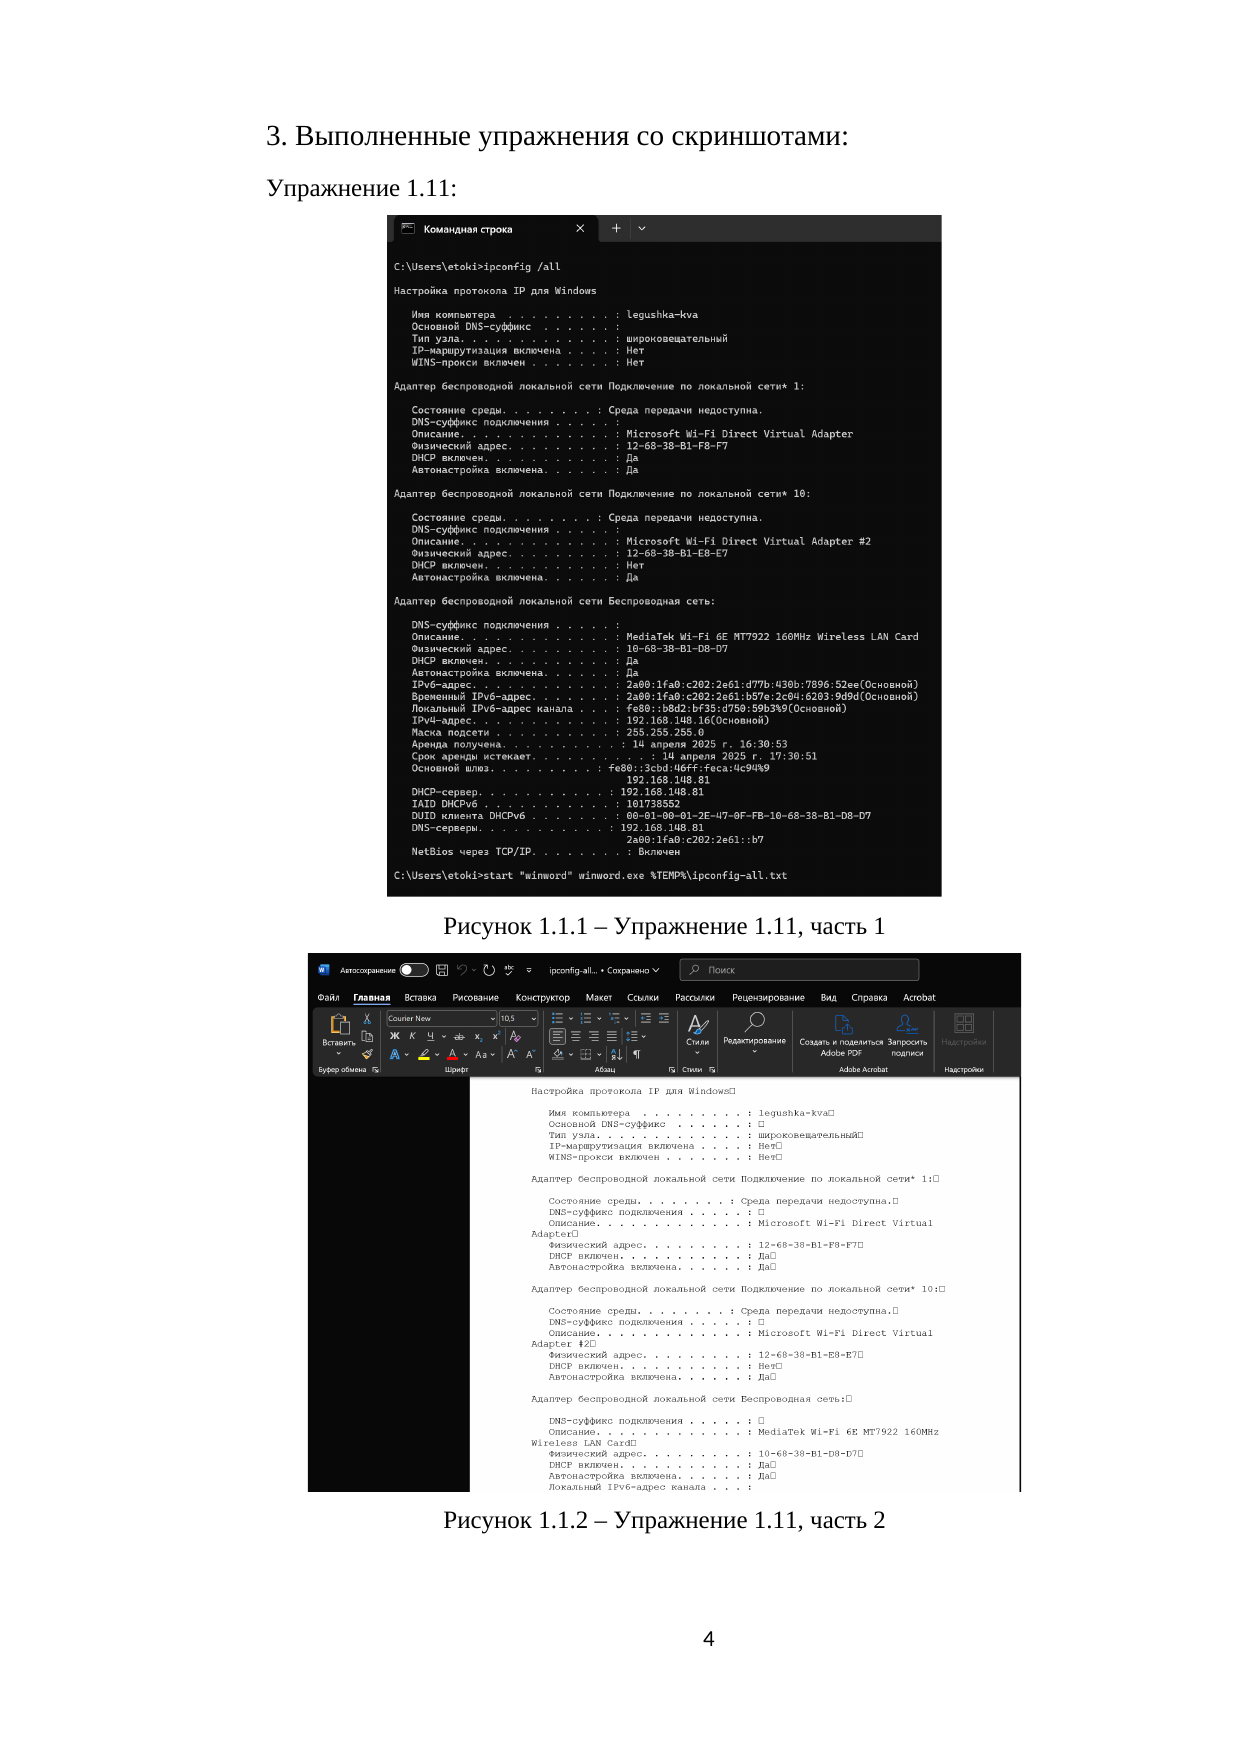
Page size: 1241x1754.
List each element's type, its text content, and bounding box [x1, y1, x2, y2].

subtitle 3. Выполненные упражнения со скриншотами: [177, 118, 1152, 152]
subtitle Упражнение 1.11: [177, 173, 1152, 201]
text Рисунок 1.1.1 – Упражнение 1.11, часть 1 [177, 911, 1152, 939]
picture [307, 953, 1022, 1492]
text Рисунок 1.1.2 – Упражнение 1.11, часть 2 [177, 1505, 1152, 1534]
picture [387, 215, 942, 897]
